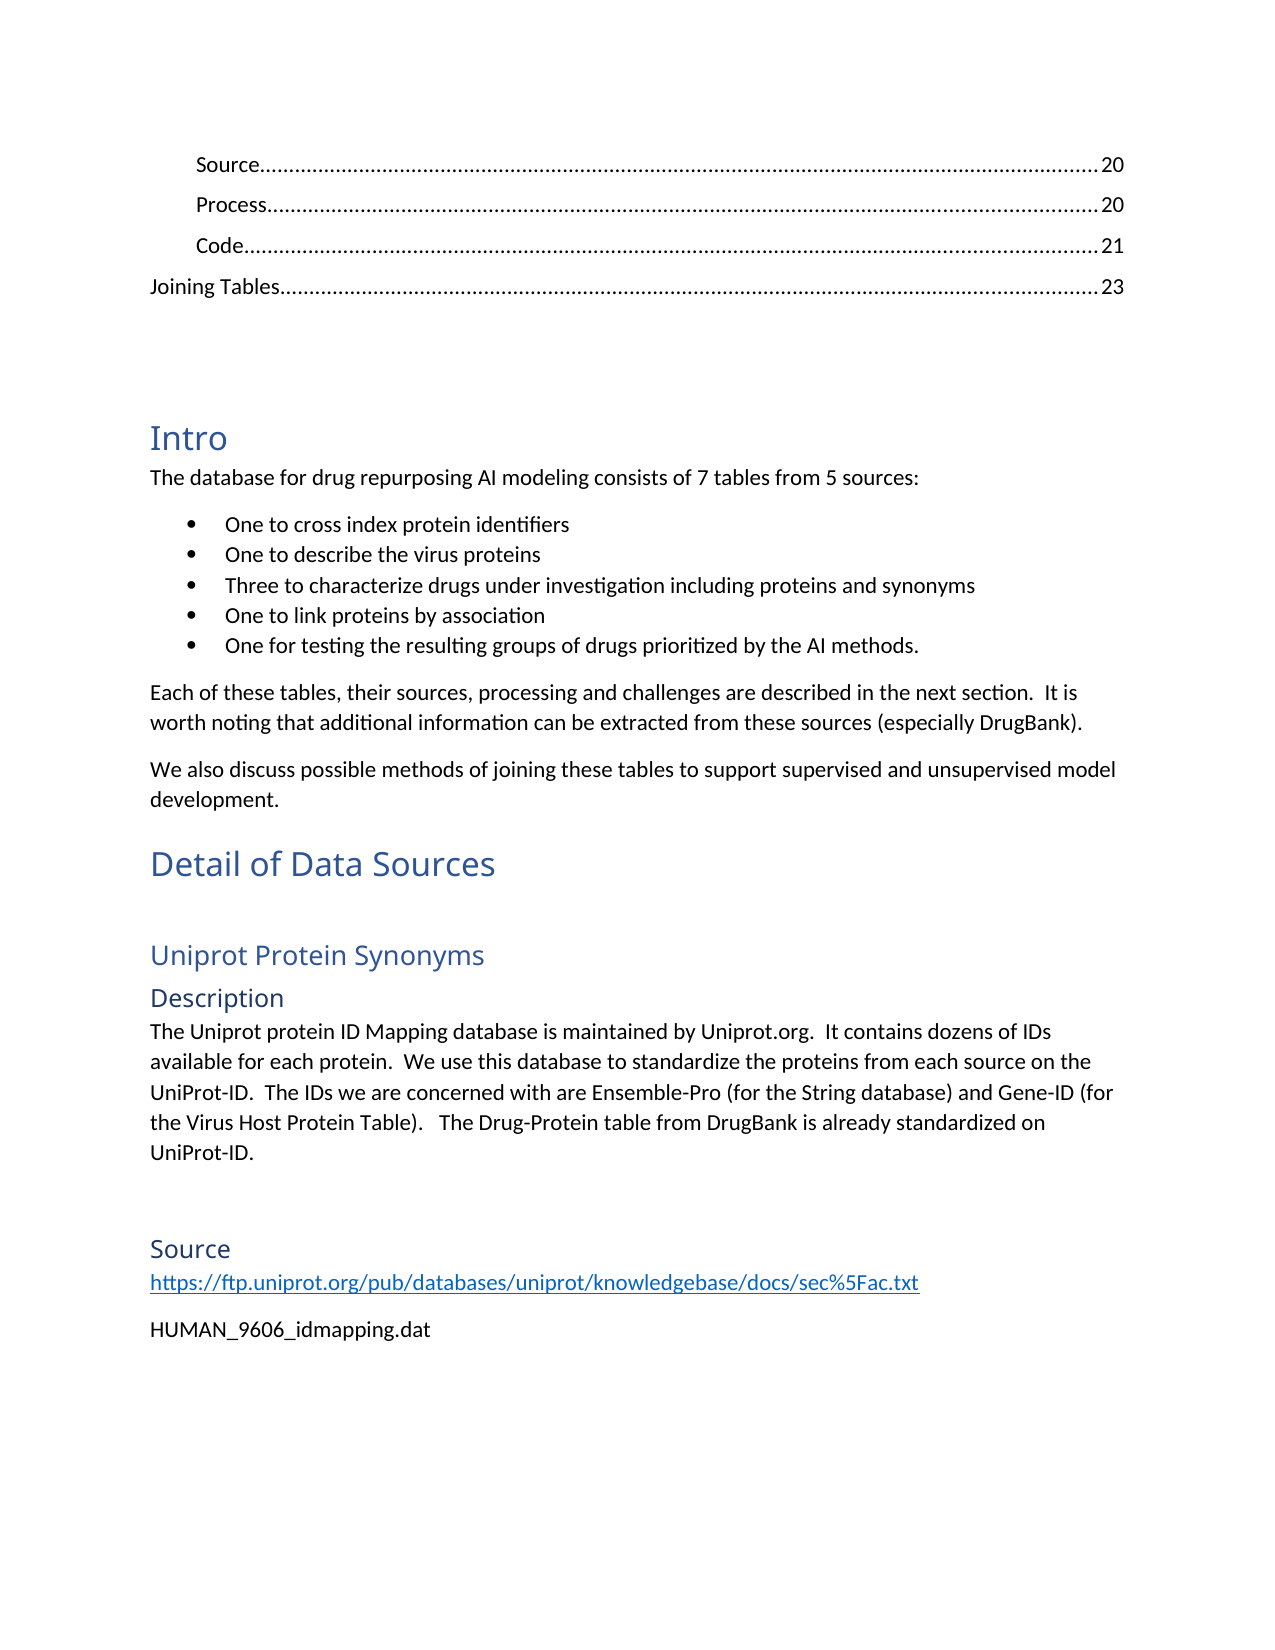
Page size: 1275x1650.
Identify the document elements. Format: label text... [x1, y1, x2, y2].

list One for testing the resulting groups of drugs prioritized by the AI methods. [187, 631, 1125, 659]
subtitle Intro [150, 414, 1125, 460]
subtitle Uniprot Protein Synonyms [150, 936, 1125, 973]
text Each of these tables, their sources, processing and challenges are described in the next section. It is worth noting that additional information can be extracted from these sources (especially DrugBank). [150, 678, 1125, 736]
text HUMAN_9606_idmapping.dat [150, 1315, 1125, 1343]
list One to describe the virus proteins [187, 541, 1125, 569]
list One to link proteins by association [187, 601, 1125, 629]
subtitle Detail of Data Sources [150, 841, 1125, 886]
text https://ftp.uniprot.org/pub/databases/uniprot/knowledgebase/docs/sec%5Fac.txt [150, 1268, 1125, 1297]
list One to cross index protein identifiers [187, 510, 1125, 538]
subtitle Description [150, 980, 1125, 1014]
list Three to characterize drugs under investigation including proteins and synonyms [187, 571, 1125, 599]
text The database for drug repurposing AI modeling consists of 7 tables from 5 sources: [150, 463, 1125, 492]
text We also discuss possible methods of joining these tables to support supervised and unsupervised model development. [150, 755, 1125, 813]
subtitle Source [150, 1232, 1125, 1266]
text The Uniprot protein ID Mapping database is maintained by Uniprot.org. It contains dozens of IDs available for each protein. We use this database to standardize the proteins from each source on the UniProt-ID. The IDs we are concerned with are Ensemble-Pro (for the String database) and Gene-ID (for the Virus Host Protein Table). The Drug-Protein table from DrugBank is already standardized on UniProt-ID. [150, 1017, 1125, 1166]
